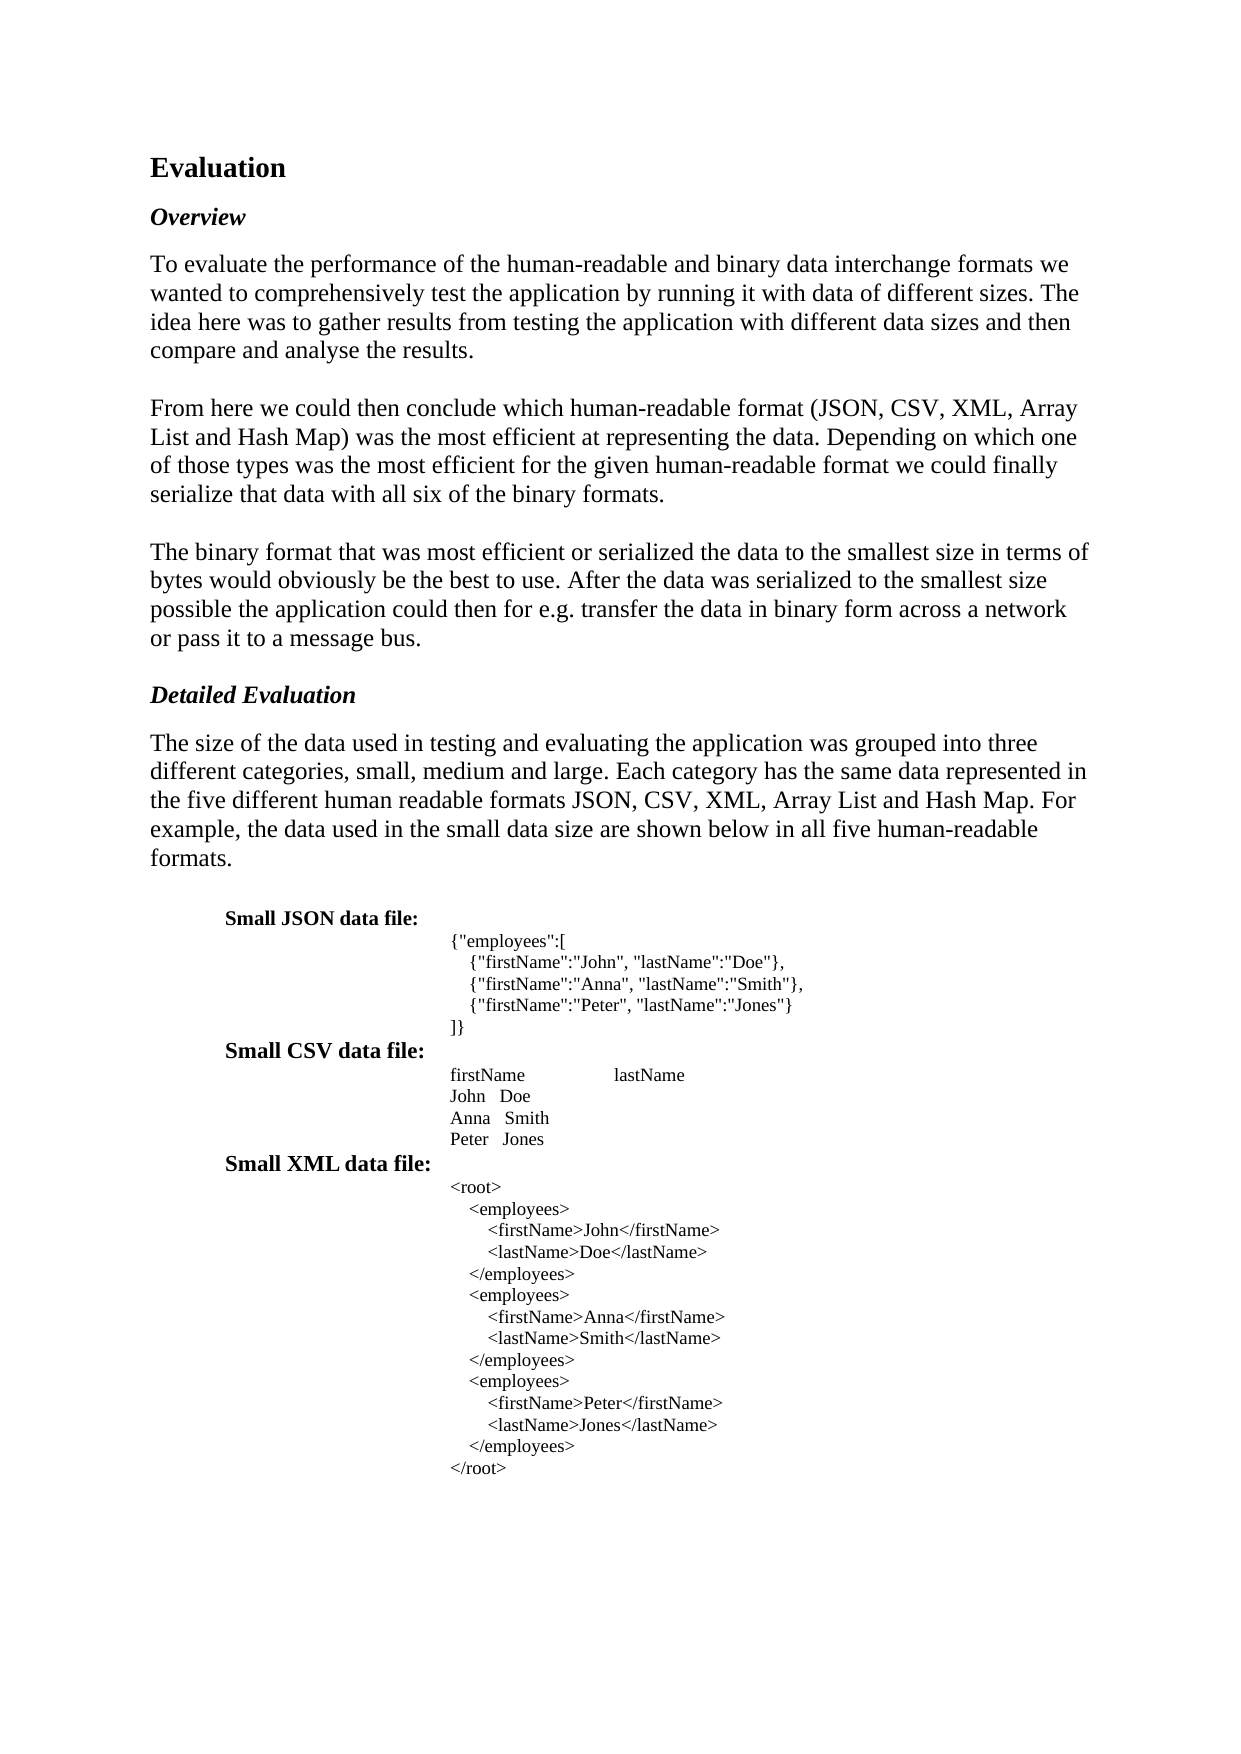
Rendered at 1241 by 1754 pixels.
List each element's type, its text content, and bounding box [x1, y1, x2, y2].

text </root> [450, 1457, 1090, 1478]
text </employees> [450, 1435, 1090, 1457]
text <firstName>Anna</firstName> [450, 1306, 1090, 1327]
text Small JSON data file: [150, 905, 1090, 929]
text ]} [450, 1016, 1090, 1037]
text From here we could then conclude which human-readable format (JSON, CSV, XML, Array List and Hash Map) was the most efficient at representing the data. Depending on which one of those types was the most efficient for the given human-readable format we could finally serialize that data with all six of the binary formats. [150, 393, 1090, 508]
text The binary format that was most efficient or serialized the data to the smallest size in terms of bytes would obviously be the best to use. After the data was serialized to the smallest size possible the application could then for e.g. transfer the data in binary form across a network or pass it to a message bus. [150, 537, 1090, 652]
text Anna Smith [375, 1107, 1090, 1128]
text {"firstName":"Peter", "lastName":"Jones"} [450, 994, 1090, 1016]
text Small CSV data file: [150, 1037, 1090, 1064]
text <lastName>Doe</lastName> [450, 1241, 1090, 1262]
text The size of the data used in testing and evaluating the application was grouped into three different categories, small, medium and large. Each category has the same data represented in the five different human readable formats JSON, CSV, XML, Array List and Hash Map. For example, the data used in the small data size are shown below in all five human-readable formats. [150, 728, 1090, 871]
text {"firstName":"Anna", "lastName":"Smith"}, [450, 973, 1090, 994]
text <employees> [450, 1370, 1090, 1392]
text <lastName>Smith</lastName> [450, 1327, 1090, 1349]
text Peter Jones [375, 1128, 1090, 1150]
text <employees> [450, 1284, 1090, 1306]
text <employees> [450, 1198, 1090, 1219]
text Overview [150, 202, 1090, 231]
text To evaluate the performance of the human-readable and binary data interchange formats we wanted to comprehensively test the application by running it with data of different sizes. The idea here was to gather results from testing the application with different data sizes and then compare and analyse the results. [150, 249, 1090, 364]
text <lastName>Jones</lastName> [450, 1413, 1090, 1435]
text Evaluation [150, 150, 1090, 183]
text <firstName>Peter</firstName> [450, 1392, 1090, 1413]
text {"employees":[ [450, 929, 1090, 951]
text <root> [450, 1176, 1090, 1198]
text </employees> [450, 1262, 1090, 1284]
text </employees> [450, 1349, 1090, 1370]
text <firstName>John</firstName> [450, 1219, 1090, 1241]
text {"firstName":"John", "lastName":"Doe"}, [450, 951, 1090, 973]
text Small XML data file: [150, 1150, 1090, 1176]
text firstName lastName [375, 1064, 1090, 1085]
text Detailed Evaluation [150, 681, 1090, 709]
text John Doe [375, 1085, 1090, 1107]
